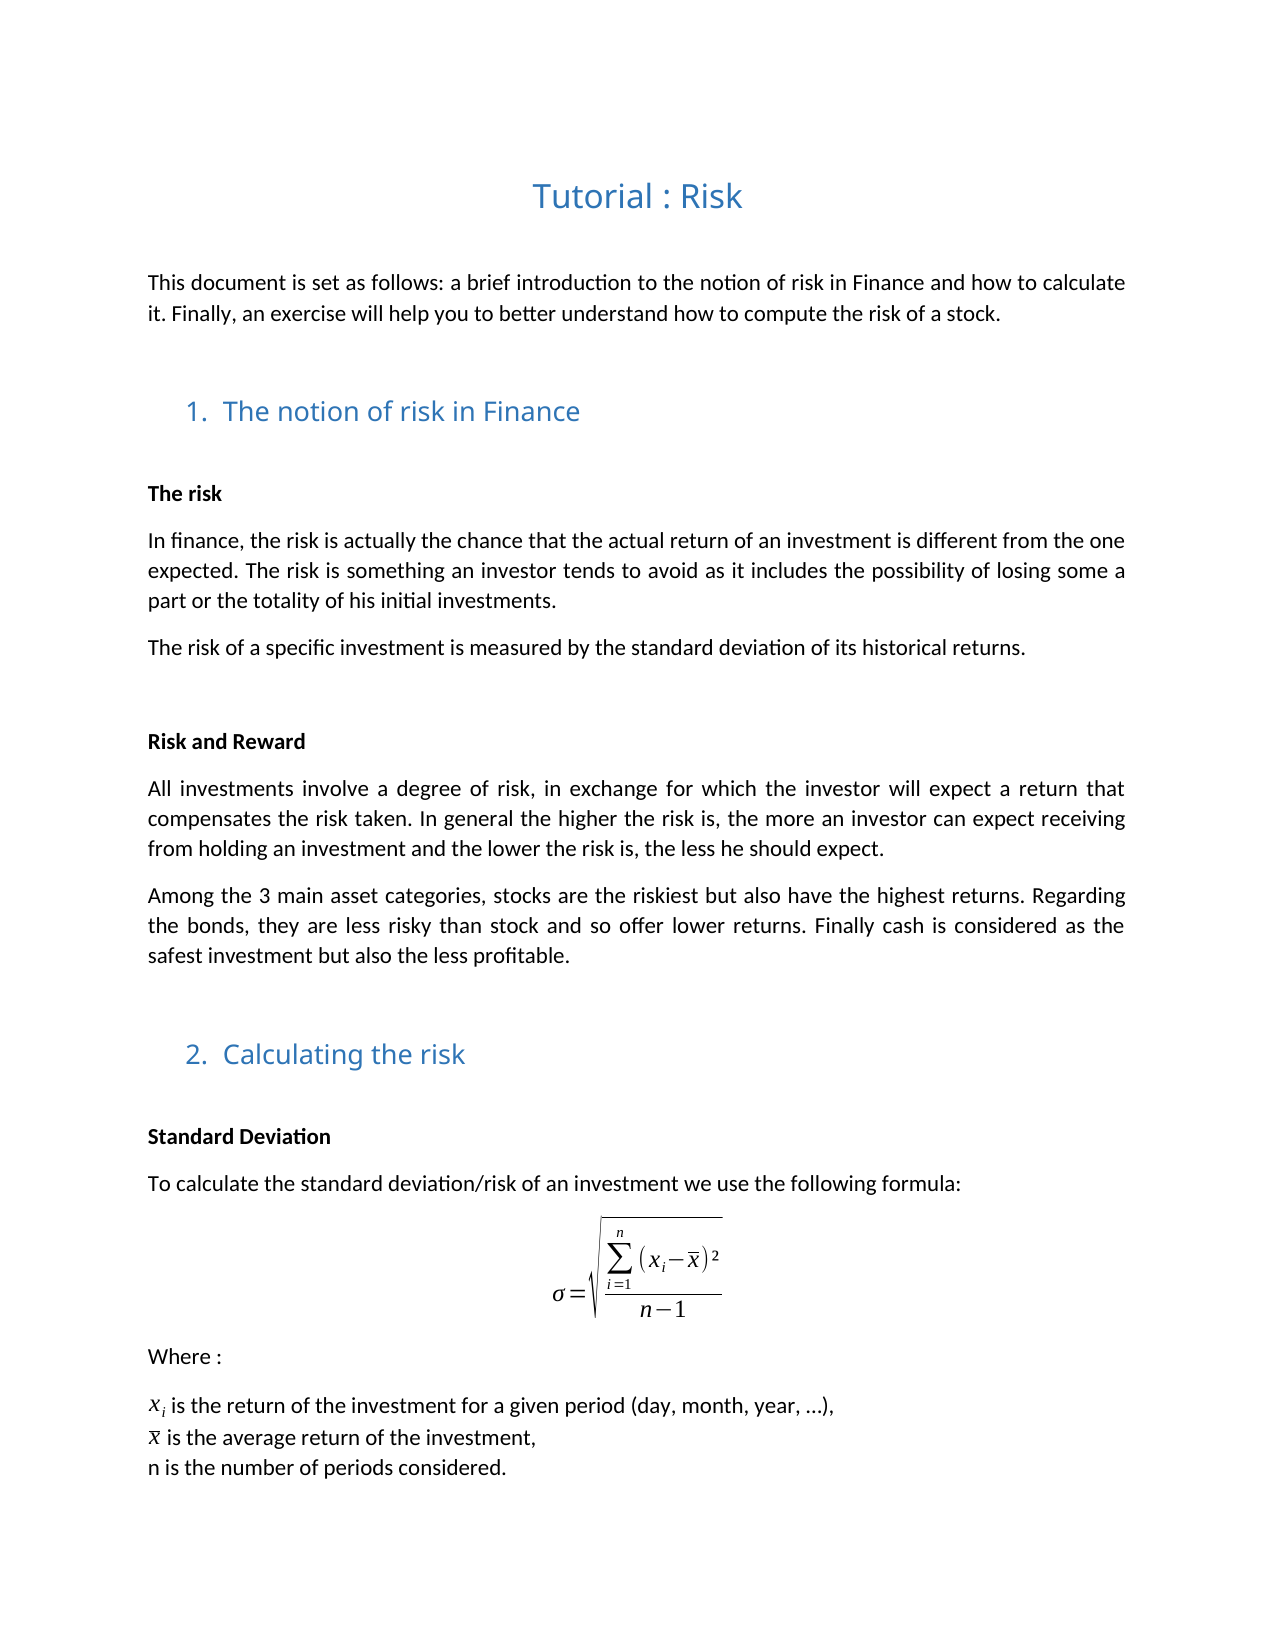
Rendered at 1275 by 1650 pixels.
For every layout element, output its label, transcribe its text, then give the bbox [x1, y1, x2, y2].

text The risk [148, 479, 1127, 507]
subtitle Tutorial : Risk [148, 173, 1127, 218]
text is the average return of the investment, [148, 1423, 1127, 1451]
text The risk of a specific investment is measured by the standard deviation of its historical returns. [148, 633, 1127, 661]
text Where : [148, 1342, 1127, 1370]
text n is the number of periods considered. [148, 1453, 1127, 1481]
text Standard Deviation [148, 1122, 1127, 1150]
text All investments involve a degree of risk, in exchange for which the investor will expect a return that compensates the risk taken. In general the higher the risk is, the more an investor can expect receiving from holding an investment and the lower the risk is, the less he should expect. [148, 774, 1127, 862]
subtitle The notion of risk in Finance [185, 392, 1127, 429]
text Risk and Reward [148, 727, 1127, 755]
text To calculate the standard deviation/risk of an investment we use the following formula: [148, 1169, 1127, 1197]
text This document is set as follows: a brief introduction to the notion of risk in Finance and how to calculate it. Finally, an exercise will help you to better understand how to compute the risk of a stock. [148, 268, 1127, 327]
text Among the 3 main asset categories, stocks are the riskiest but also have the highest returns. Regarding the bonds, they are less risky than stock and so offer lower returns. Finally cash is considered as the safest investment but also the less profitable. [148, 881, 1127, 969]
subtitle Calculating the risk [185, 1035, 1127, 1072]
text is the return of the investment for a given period (day, month, year, …), [148, 1389, 1127, 1421]
text In finance, the risk is actually the chance that the actual return of an investment is different from the one expected. The risk is something an investor tends to avoid as it includes the possibility of losing some a part or the totality of his initial investments. [148, 526, 1127, 614]
